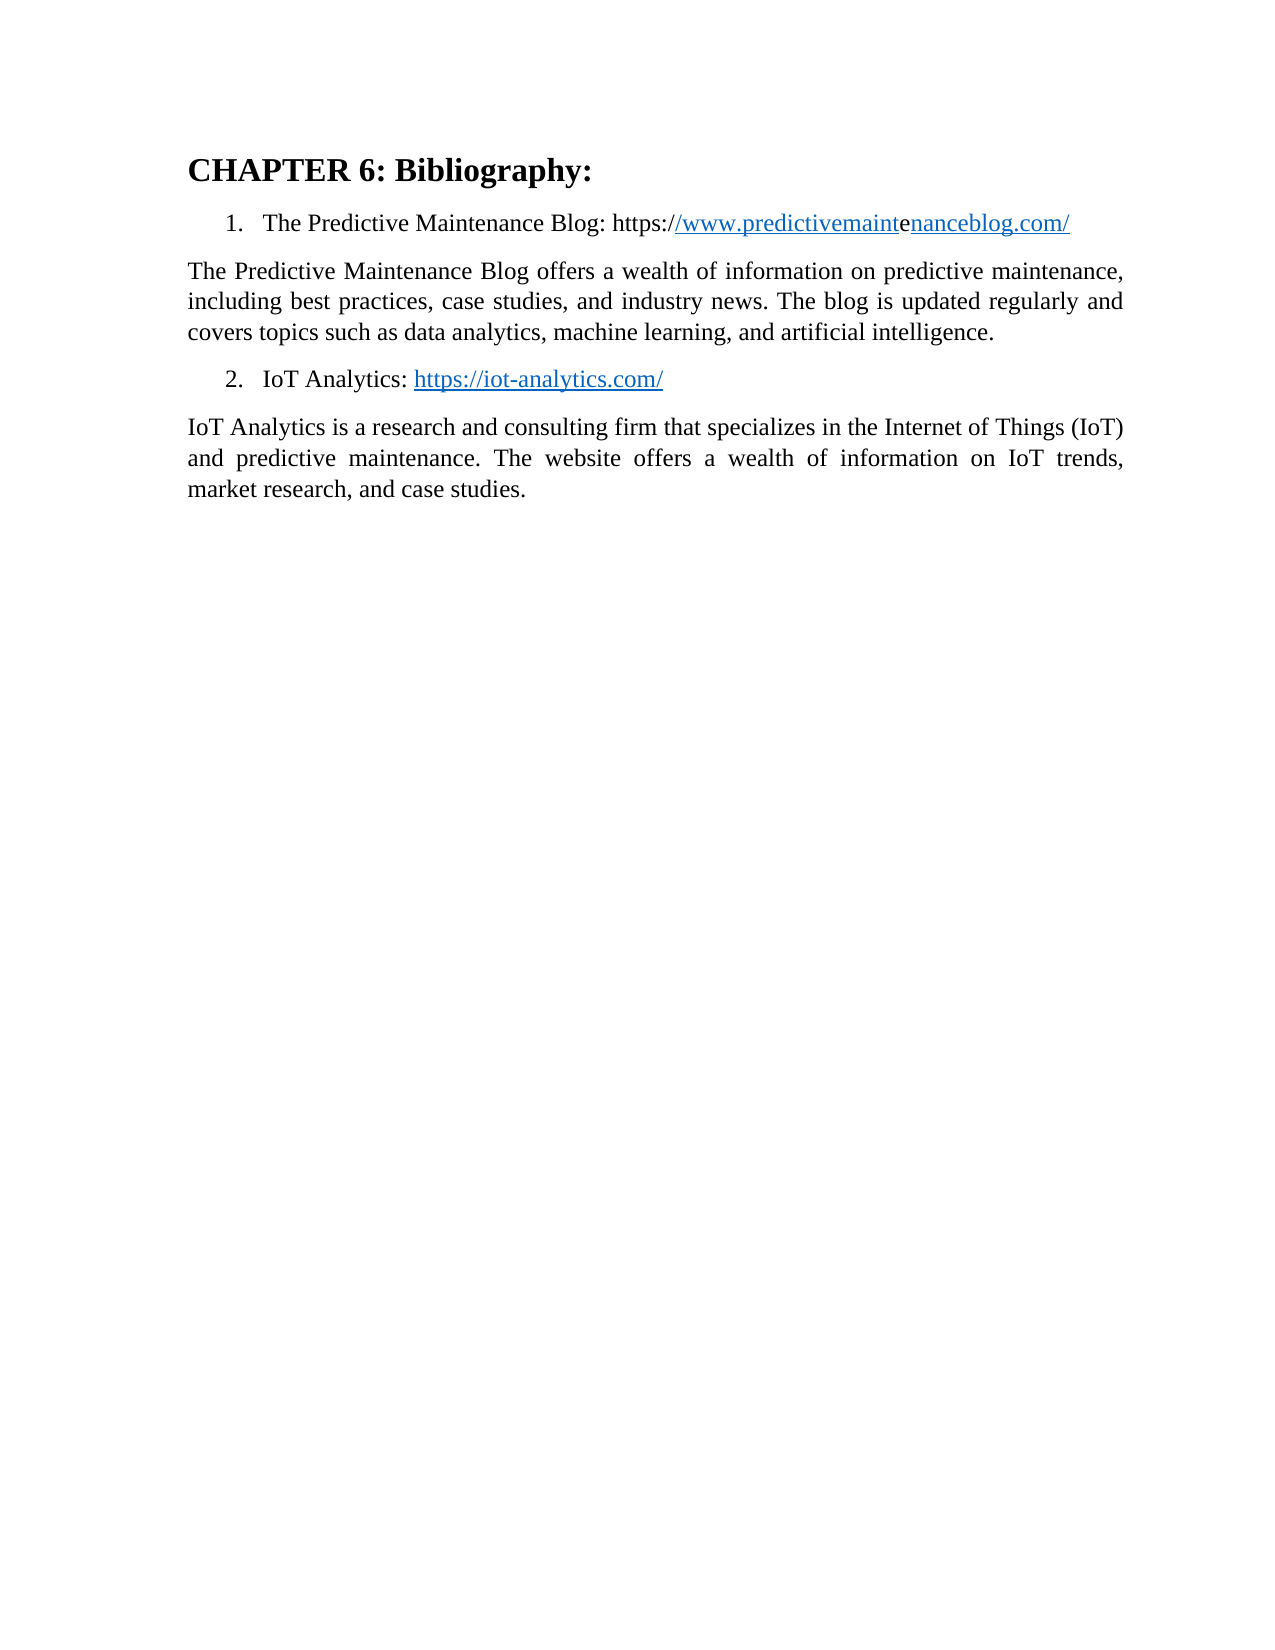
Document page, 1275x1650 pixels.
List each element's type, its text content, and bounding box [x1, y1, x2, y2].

text CHAPTER 6: Bibliography: [187, 150, 1125, 188]
list IoT Analytics: https://iot-analytics.com/ [225, 364, 1125, 393]
text The Predictive Maintenance Blog offers a wealth of information on predictive maintenance, including best practices, case studies, and industry news. The blog is updated regularly and covers topics such as data analytics, machine learning, and artificial intelligence. [187, 256, 1125, 346]
list The Predictive Maintenance Blog: https://www.predictivemaintenanceblog.com/ [225, 208, 1125, 237]
text IoT Analytics is a research and consulting firm that specializes in the Internet of Things (IoT) and predictive maintenance. The website offers a wealth of information on IoT trends, market research, and case studies. [187, 412, 1125, 502]
